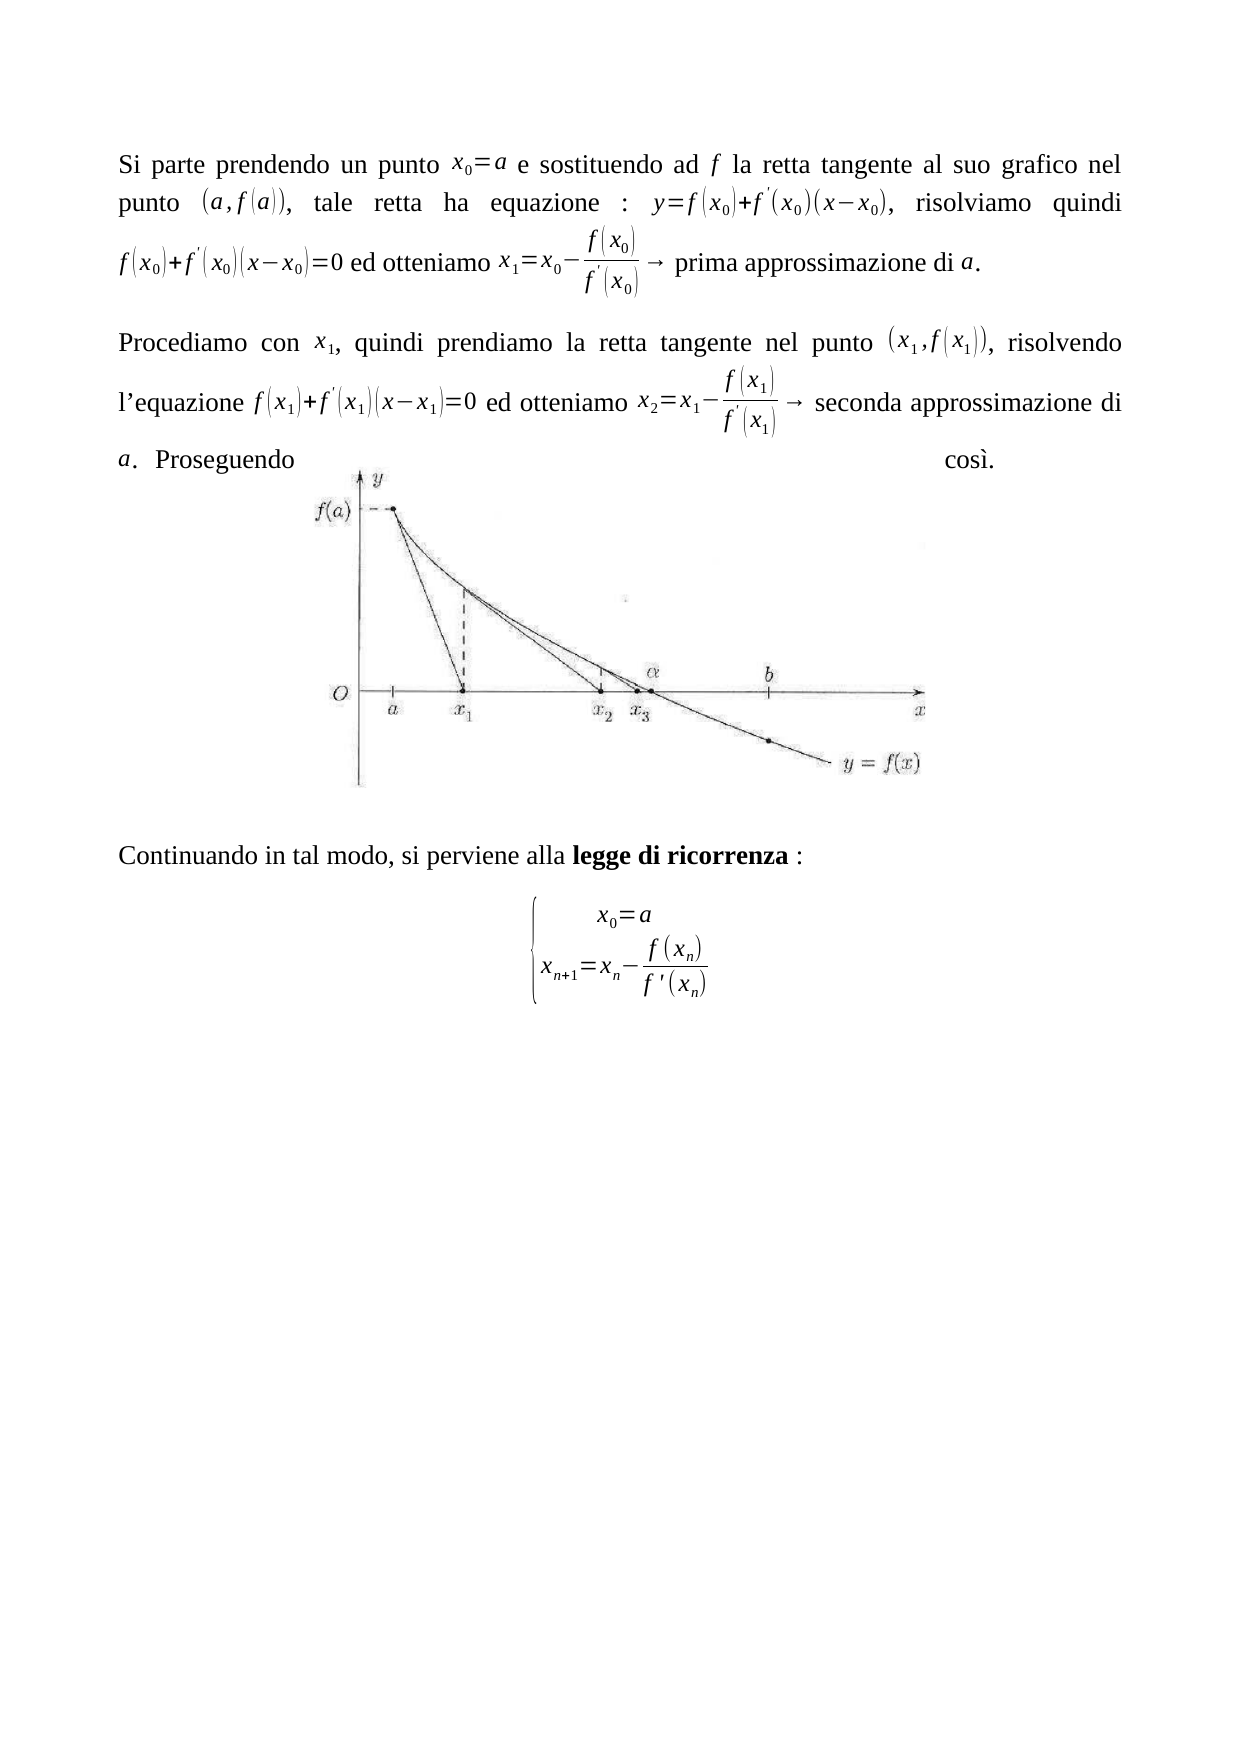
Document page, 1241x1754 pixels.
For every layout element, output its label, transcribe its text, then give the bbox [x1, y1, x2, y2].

text Procediamo con , quindi prendiamo la retta tangente nel punto , risolvendo l’equazione ed otteniamo seconda approssimazione di . Proseguendo così. [118, 324, 1122, 474]
text Si parte prendendo un punto e sostituendo ad la retta tangente al suo grafico nel punto , tale retta ha equazione : , risolviamo quindi ed otteniamo prima approssimazione di . [118, 148, 1122, 299]
picture [312, 464, 925, 787]
text Continuando in tal modo, si perviene alla legge di ricorrenza : [118, 839, 1122, 870]
